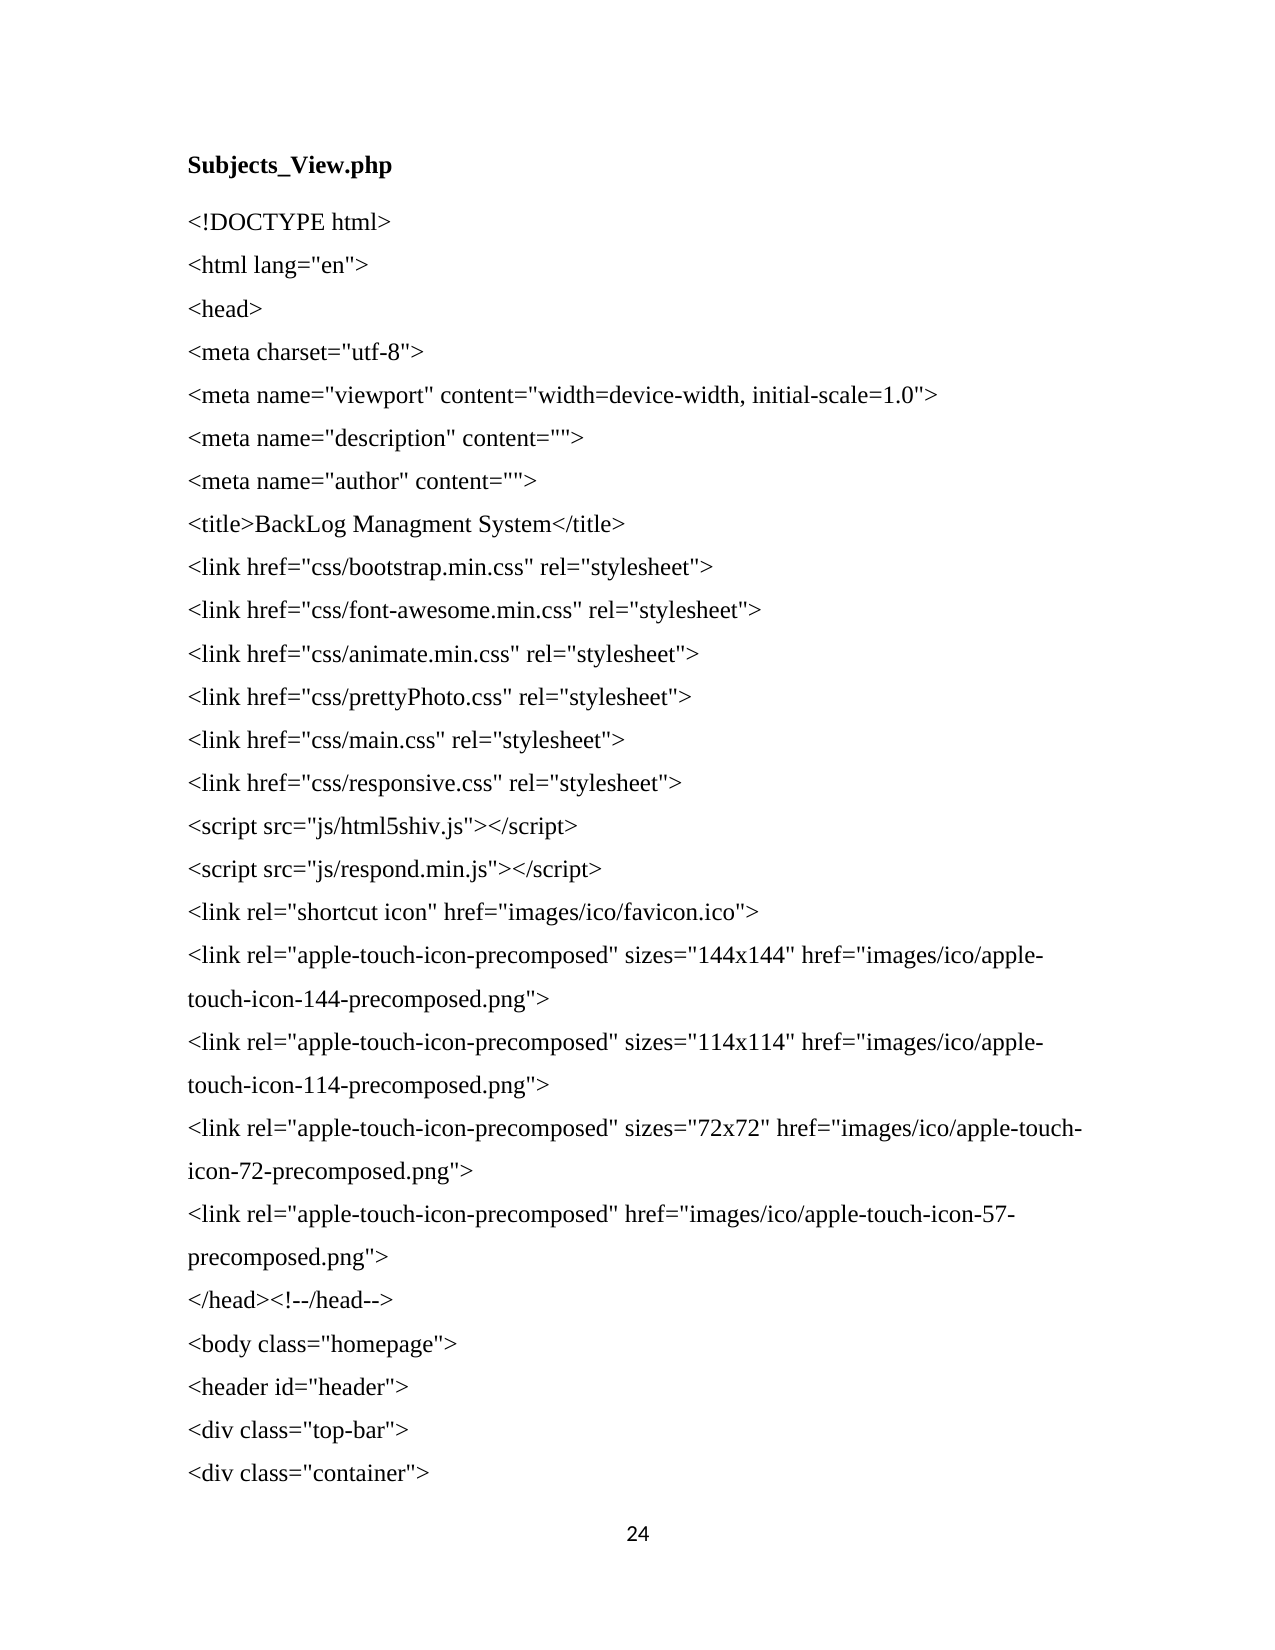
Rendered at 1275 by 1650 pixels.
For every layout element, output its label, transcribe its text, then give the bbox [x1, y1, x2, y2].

text <body class="homepage"> [187, 1329, 1087, 1357]
text <link href="css/bootstrap.min.css" rel="stylesheet"> [187, 552, 1087, 581]
text <link href="css/animate.min.css" rel="stylesheet"> [187, 639, 1087, 667]
text <meta name="description" content=""> [187, 423, 1087, 452]
text <title>BackLog Managment System</title> [187, 509, 1087, 538]
text <!DOCTYPE html> [187, 207, 1087, 236]
text <div class="top-bar"> [187, 1415, 1087, 1444]
text <link rel="apple-touch-icon-precomposed" href="images/ico/apple-touch-icon-57-precomposed.png"> [187, 1199, 1087, 1271]
text <link href="css/font-awesome.min.css" rel="stylesheet"> [187, 596, 1087, 624]
text <head> [187, 294, 1087, 322]
text <link rel="apple-touch-icon-precomposed" sizes="72x72" href="images/ico/apple-touch-icon-72-precomposed.png"> [187, 1113, 1087, 1185]
text <link href="css/main.css" rel="stylesheet"> [187, 725, 1087, 754]
text <link rel="shortcut icon" href="images/ico/favicon.ico"> [187, 897, 1087, 926]
text <meta charset="utf-8"> [187, 337, 1087, 366]
text Subjects_View.php [187, 150, 1087, 179]
text <html lang="en"> [187, 251, 1087, 279]
text <link href="css/prettyPhoto.css" rel="stylesheet"> [187, 682, 1087, 711]
text </head><!--/head--> [187, 1286, 1087, 1314]
text <meta name="viewport" content="width=device-width, initial-scale=1.0"> [187, 380, 1087, 409]
text <div class="container"> [187, 1458, 1087, 1487]
text <link rel="apple-touch-icon-precomposed" sizes="144x144" href="images/ico/apple-touch-icon-144-precomposed.png"> [187, 941, 1087, 1012]
text <meta name="author" content=""> [187, 466, 1087, 495]
text <link href="css/responsive.css" rel="stylesheet"> [187, 768, 1087, 797]
text <script src="js/respond.min.js"></script> [187, 854, 1087, 883]
text <script src="js/html5shiv.js"></script> [187, 811, 1087, 840]
text <header id="header"> [187, 1372, 1087, 1401]
text <link rel="apple-touch-icon-precomposed" sizes="114x114" href="images/ico/apple-touch-icon-114-precomposed.png"> [187, 1027, 1087, 1099]
